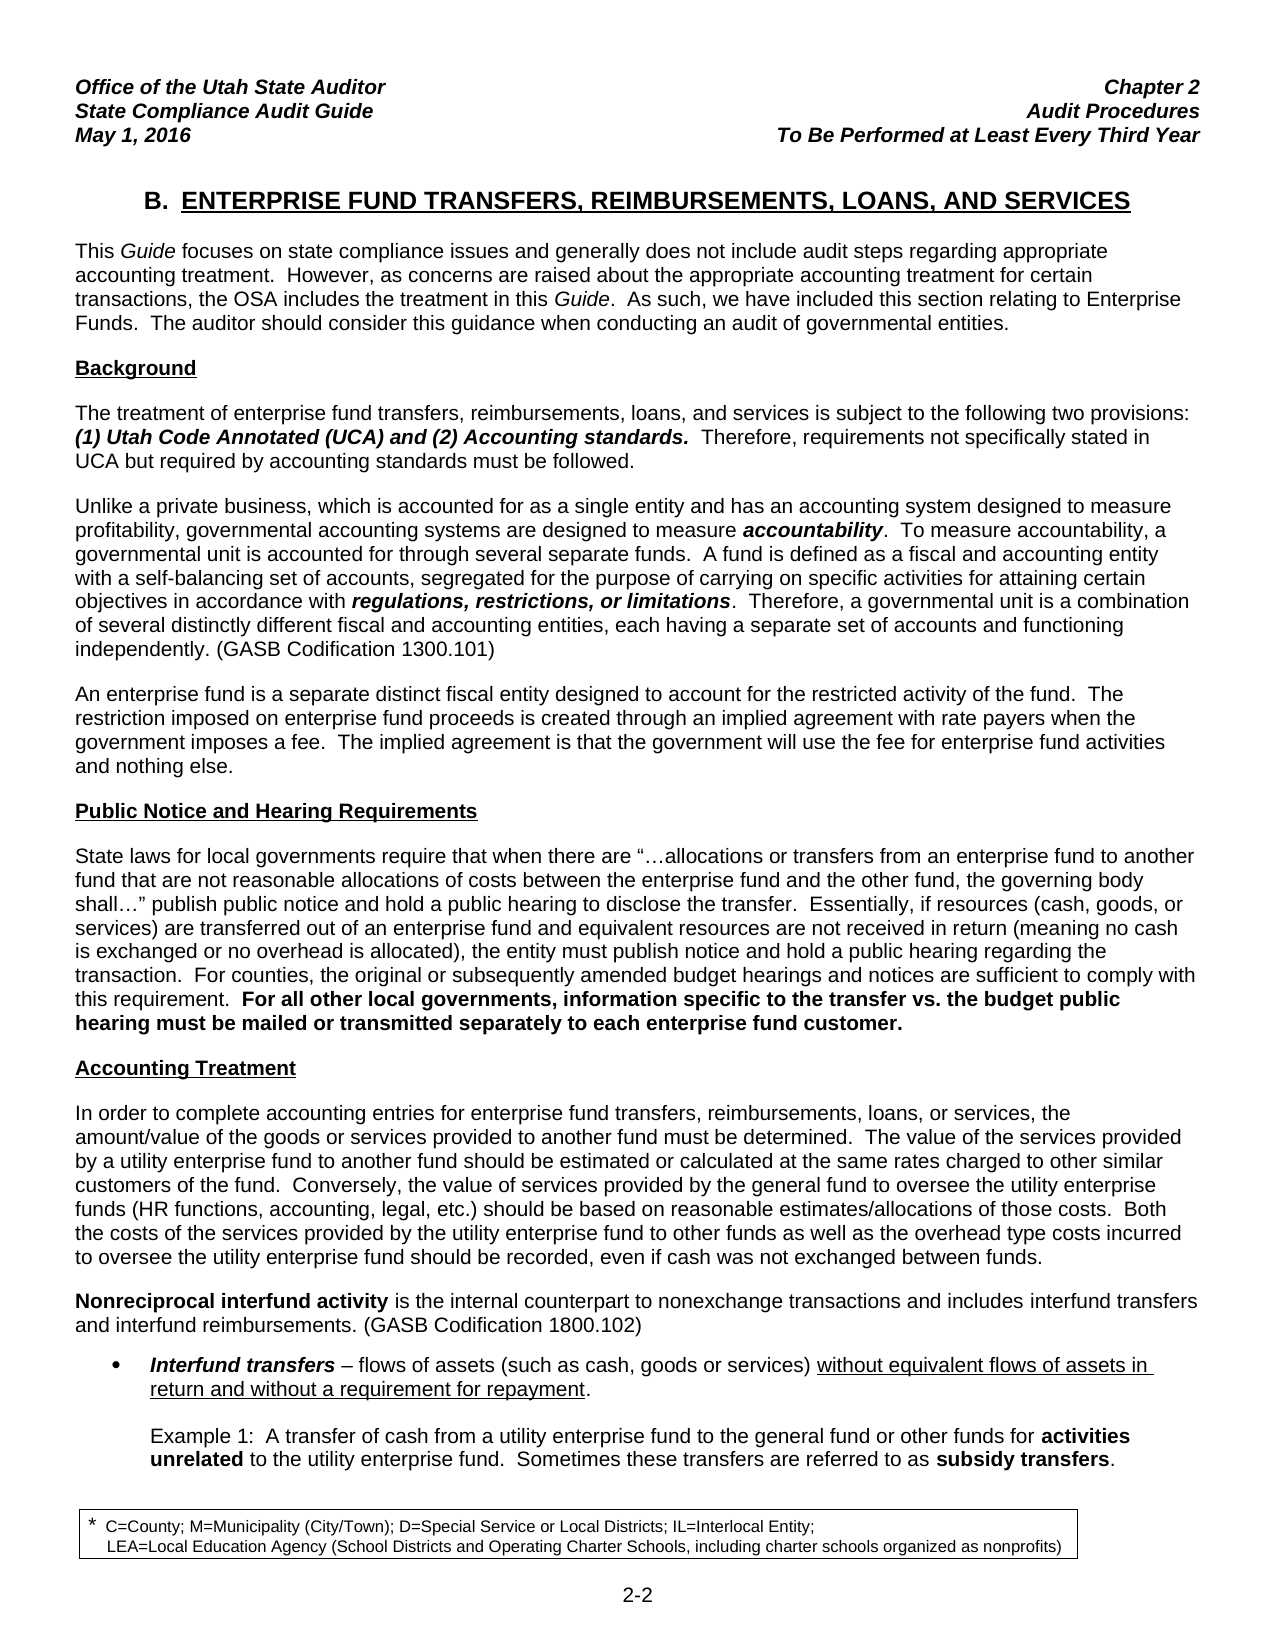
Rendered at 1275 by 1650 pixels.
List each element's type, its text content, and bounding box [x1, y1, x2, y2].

text Unlike a private business, which is accounted for as a single entity and has an accounting system designed to measure profitability, governmental accounting systems are designed to measure accountability. To measure accountability, a governmental unit is accounted for through several separate funds. A fund is defined as a fiscal and accounting entity with a self-balancing set of accounts, segregated for the purpose of carrying on specific activities for attaining certain objectives in accordance with regulations, restrictions, or limitations. Therefore, a governmental unit is a combination of several distinctly different fiscal and accounting entities, each having a separate set of accounts and functioning independently. (GASB Codification 1300.101) [75, 493, 1200, 661]
text In order to complete accounting entries for enterprise fund transfers, reimbursements, loans, or services, the amount/value of the goods or services provided to another fund must be determined. The value of the services provided by a utility enterprise fund to another fund should be estimated or calculated at the same rates charged to other similar customers of the fund. Conversely, the value of services provided by the general fund to oversee the utility enterprise funds (HR functions, accounting, legal, etc.) should be based on reasonable estimates/allocations of those costs. Both the costs of the services provided by the utility enterprise fund to other funds as well as the overhead type costs incurred to oversee the utility enterprise fund should be recorded, even if cash was not exchanged between funds. [75, 1101, 1200, 1268]
text The treatment of enterprise fund transfers, reimbursements, loans, and services is subject to the following two provisions: (1) Utah Code Annotated (UCA) and (2) Accounting standards. Therefore, requirements not specifically stated in UCA but required by accounting standards must be followed. [75, 401, 1200, 473]
text Nonreciprocal interfund activity is the internal counterpart to nonexchange transactions and includes interfund transfers and interfund reimbursements. (GASB Codification 1800.102) [75, 1289, 1200, 1337]
list Interfund transfers – flows of assets (such as cash, goods or services) without equivalent flows of assets in return and without a requirement for repayment. [112, 1354, 1200, 1401]
text An enterprise fund is a separate distinct fiscal entity designed to account for the restricted activity of the fund. The restriction imposed on enterprise fund proceeds is created through an implied agreement with rate payers when the government imposes a fee. The implied agreement is that the government will use the fee for enterprise fund activities and nothing else. [75, 682, 1200, 778]
text Background [75, 356, 1200, 380]
text Example 1: A transfer of cash from a utility enterprise fund to the general fund or other funds for activities unrelated to the utility enterprise fund. Sometimes these transfers are referred to as subsidy transfers. [150, 1424, 1200, 1471]
text State laws for local governments require that when there are “…allocations or transfers from an enterprise fund to another fund that are not reasonable allocations of costs between the enterprise fund and the other fund, the governing body shall…” publish public notice and hold a public hearing to disclose the transfer. Essentially, if resources (cash, goods, or services) are transferred out of an enterprise fund and equivalent resources are not received in return (meaning no cash is exchanged or no overhead is allocated), the entity must publish notice and hold a public hearing regarding the transaction. For counties, the original or subsequently amended budget hearings and notices are sufficient to comply with this requirement. For all other local governments, information specific to the transfer vs. the budget public hearing must be mailed or transmitted separately to each enterprise fund customer. [75, 843, 1200, 1035]
text This Guide focuses on state compliance issues and generally does not include audit steps regarding appropriate accounting treatment. However, as concerns are raised about the appropriate accounting treatment for certain transactions, the OSA includes the treatment in this Guide. As such, we have included this section relating to Enterprise Funds. The auditor should consider this guidance when conducting an audit of governmental entities. [75, 239, 1200, 335]
list ENTERPRISE FUND TRANSFERS, REIMBURSEMENTS, LOANS, AND SERVICES [75, 187, 1200, 215]
text Public Notice and Hearing Requirements [75, 799, 1200, 823]
text Accounting Treatment [75, 1056, 1200, 1080]
